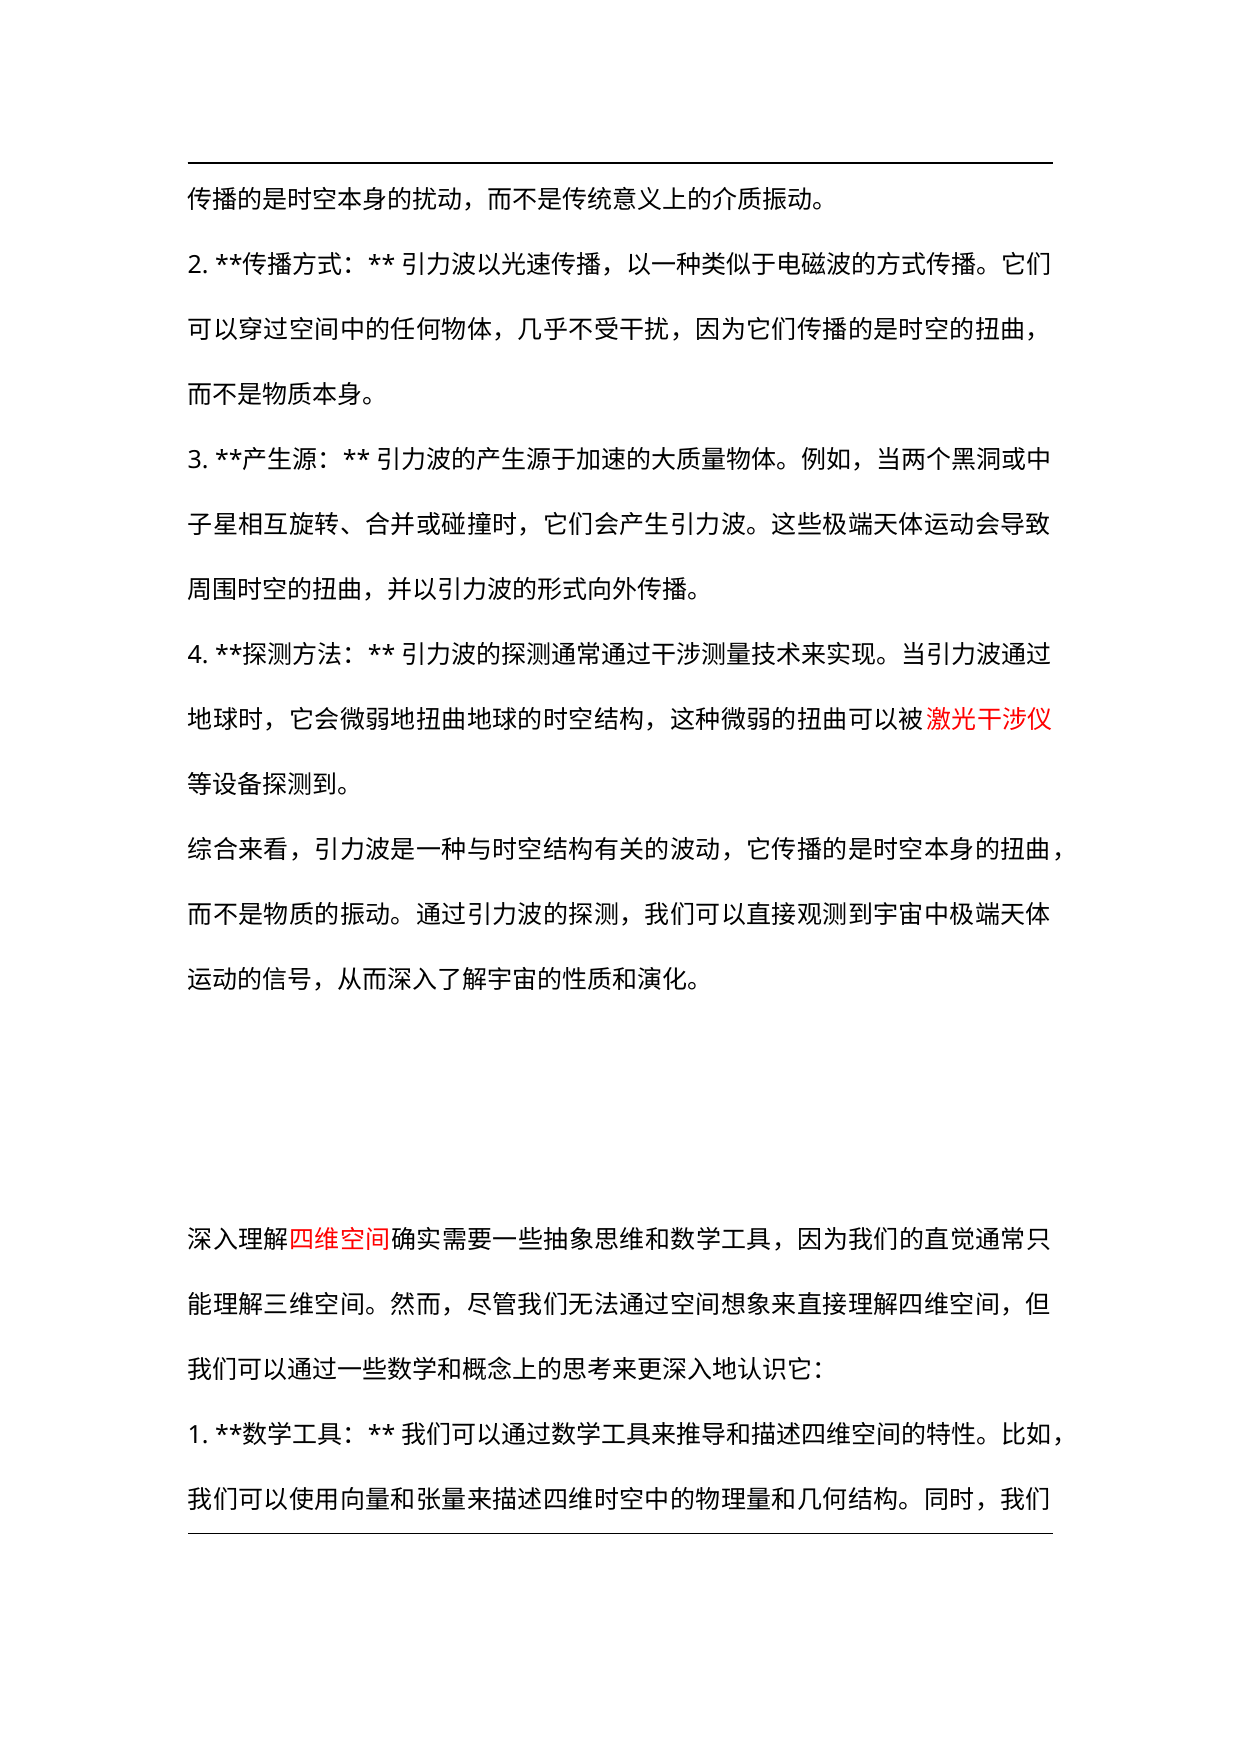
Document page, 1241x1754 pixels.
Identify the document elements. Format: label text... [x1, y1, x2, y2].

text 综合来看，引力波是一种与时空结构有关的波动，它传播的是时空本身的扭曲，而不是物质的振动。通过引力波的探测，我们可以直接观测到宇宙中极端天体运动的信号，从而深入了解宇宙的性质和演化。 [187, 816, 1053, 1011]
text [187, 163, 1053, 231]
text 3. **产生源：** 引力波的产生源于加速的大质量物体。例如，当两个黑洞或中子星相互旋转、合并或碰撞时，它们会产生引力波。这些极端天体运动会导致周围时空的扭曲，并以引力波的形式向外传播。 [187, 426, 1053, 621]
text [187, 1397, 1053, 1534]
text 4. **探测方法：** 引力波的探测通常通过干涉测量技术来实现。当引力波通过地球时，它会微弱地扭曲地球的时空结构，这种微弱的扭曲可以被激光干涉仪等设备探测到。 [187, 621, 1053, 816]
text 深入理解四维空间确实需要一些抽象思维和数学工具，因为我们的直觉通常只能理解三维空间。然而，尽管我们无法通过空间想象来直接理解四维空间，但我们可以通过一些数学和概念上的思考来更深入地认识它： [187, 1206, 1053, 1397]
text 2. **传播方式：** 引力波以光速传播，以一种类似于电磁波的方式传播。它们可以穿过空间中的任何物体，几乎不受干扰，因为它们传播的是时空的扭曲，而不是物质本身。 [187, 231, 1053, 426]
